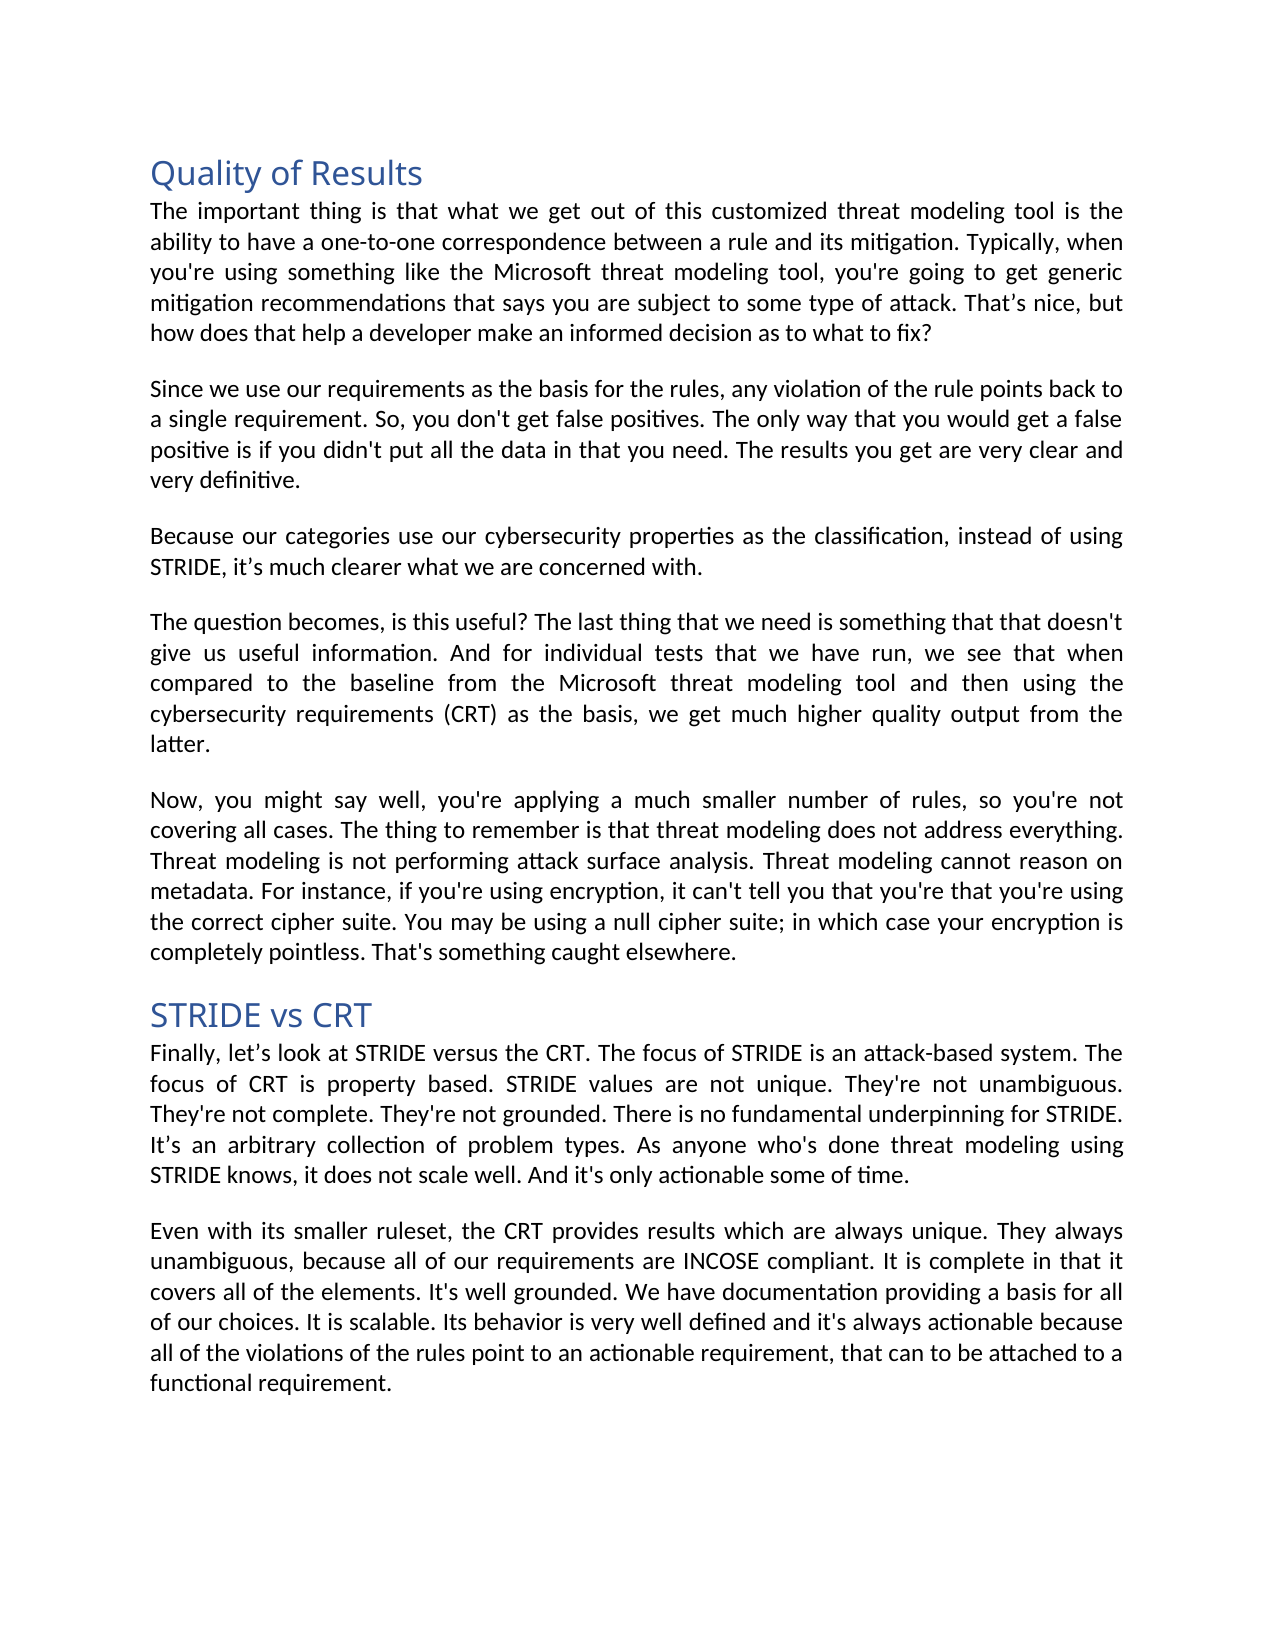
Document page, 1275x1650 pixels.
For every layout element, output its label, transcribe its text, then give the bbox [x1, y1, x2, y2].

text Since we use our requirements as the basis for the rules, any violation of the rule points back to a single requirement. So, you don't get false positives. The only way that you would get a false positive is if you didn't put all the data in that you need. The results you get are very clear and very definitive. [150, 373, 1125, 495]
text Quality of Results [150, 150, 1125, 195]
text Even with its smaller ruleset, the CRT provides results which are always unique. They always unambiguous, because all of our requirements are INCOSE compliant. It is complete in that it covers all of the elements. It's well grounded. We have documentation providing a basis for all of our choices. It is scalable. Its behavior is very well defined and it's always actionable because all of the violations of the rules point to an actionable requirement, that can to be attached to a functional requirement. [150, 1215, 1125, 1398]
text The important thing is that what we get out of this customized threat modeling tool is the ability to have a one-to-one correspondence between a rule and its mitigation. Typically, when you're using something like the Microsoft threat modeling tool, you're going to get generic mitigation recommendations that says you are subject to some type of attack. That’s nice, but how does that help a developer make an informed decision as to what to fix? [150, 195, 1125, 348]
text Now, you might say well, you're applying a much smaller number of rules, so you're not covering all cases. The thing to remember is that threat modeling does not address everything. Threat modeling is not performing attack surface analysis. Threat modeling cannot reason on metadata. For instance, if you're using encryption, it can't tell you that you're that you're using the correct cipher suite. You may be using a null cipher suite; in which case your encryption is completely pointless. That's something caught elsewhere. [150, 784, 1125, 967]
text Because our categories use our cybersecurity properties as the classification, instead of using STRIDE, it’s much clearer what we are concerned with. [150, 520, 1125, 581]
text Finally, let’s look at STRIDE versus the CRT. The focus of STRIDE is an attack-based system. The focus of CRT is property based. STRIDE values are not unique. They're not unambiguous. They're not complete. They're not grounded. There is no fundamental underpinning for STRIDE. It’s an arbitrary collection of problem types. As anyone who's done threat modeling using STRIDE knows, it does not scale well. And it's only actionable some of time. [150, 1037, 1125, 1190]
text STRIDE vs CRT [150, 992, 1125, 1037]
text The question becomes, is this useful? The last thing that we need is something that that doesn't give us useful information. And for individual tests that we have run, we see that when compared to the baseline from the Microsoft threat modeling tool and then using the cybersecurity requirements (CRT) as the basis, we get much higher quality output from the latter. [150, 606, 1125, 759]
